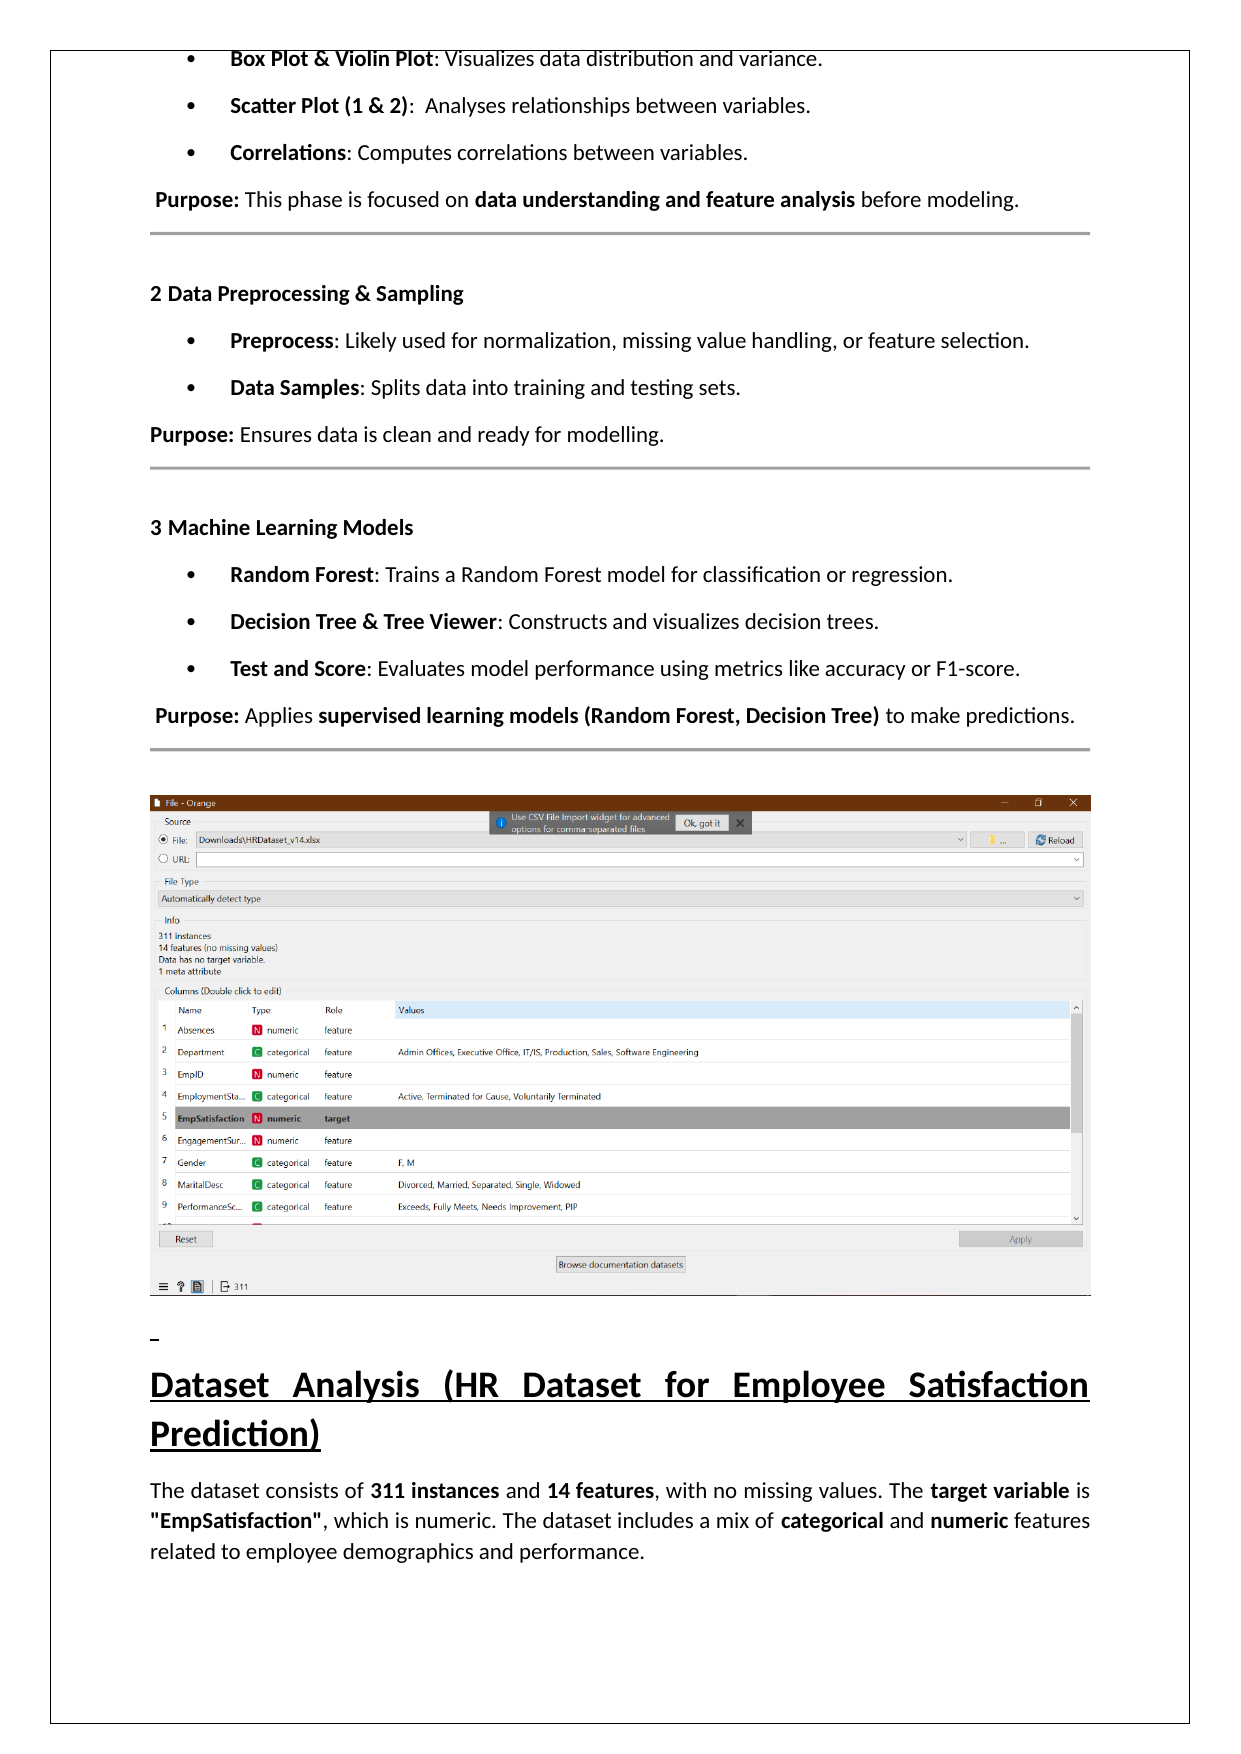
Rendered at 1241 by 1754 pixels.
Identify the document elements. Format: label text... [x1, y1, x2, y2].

text Purpose: Applies supervised learning models (Random Forest, Decision Tree) to make predictions. [150, 701, 1090, 729]
list Decision Tree & Tree Viewer: Constructs and visualizes decision trees. [187, 607, 1090, 636]
list Preprocess: Likely used for normalization, missing value handling, or feature selection. [187, 326, 1090, 354]
list Random Forest: Trains a Random Forest model for classification or regression. [187, 561, 1090, 589]
list Correlations: Computes correlations between variables. [187, 138, 1090, 166]
list Data Samples: Splits data into training and testing sets. [187, 373, 1090, 401]
text 3️ Machine Learning Models [150, 513, 1090, 541]
text Purpose: Ensures data is clean and ready for modelling. [150, 420, 1090, 448]
text 2️ Data Preprocessing & Sampling [150, 279, 1090, 307]
text Dataset Analysis (HR Dataset for Employee Satisfaction Prediction) [150, 1402, 1090, 1456]
text The dataset consists of 311 instances and 14 features, with no missing values. The target variable is "EmpSatisfaction", which is numeric. The dataset includes a mix of categorical and numeric features related to employee demographics and performance. [150, 1476, 1090, 1565]
list Box Plot & Violin Plot: Visualizes data distribution and variance. [187, 51, 1090, 72]
text Purpose: This phase is focused on data understanding and feature analysis before modeling. [150, 185, 1090, 213]
list Test and Score: Evaluates model performance using metrics like accuracy or F1-score. [187, 654, 1090, 682]
picture [150, 795, 1091, 1296]
list Scatter Plot (1 & 2): Analyses relationships between variables. [187, 91, 1090, 119]
text Dataset Analysis (HR Dataset for Employee Satisfaction Prediction) [150, 1361, 1090, 1400]
